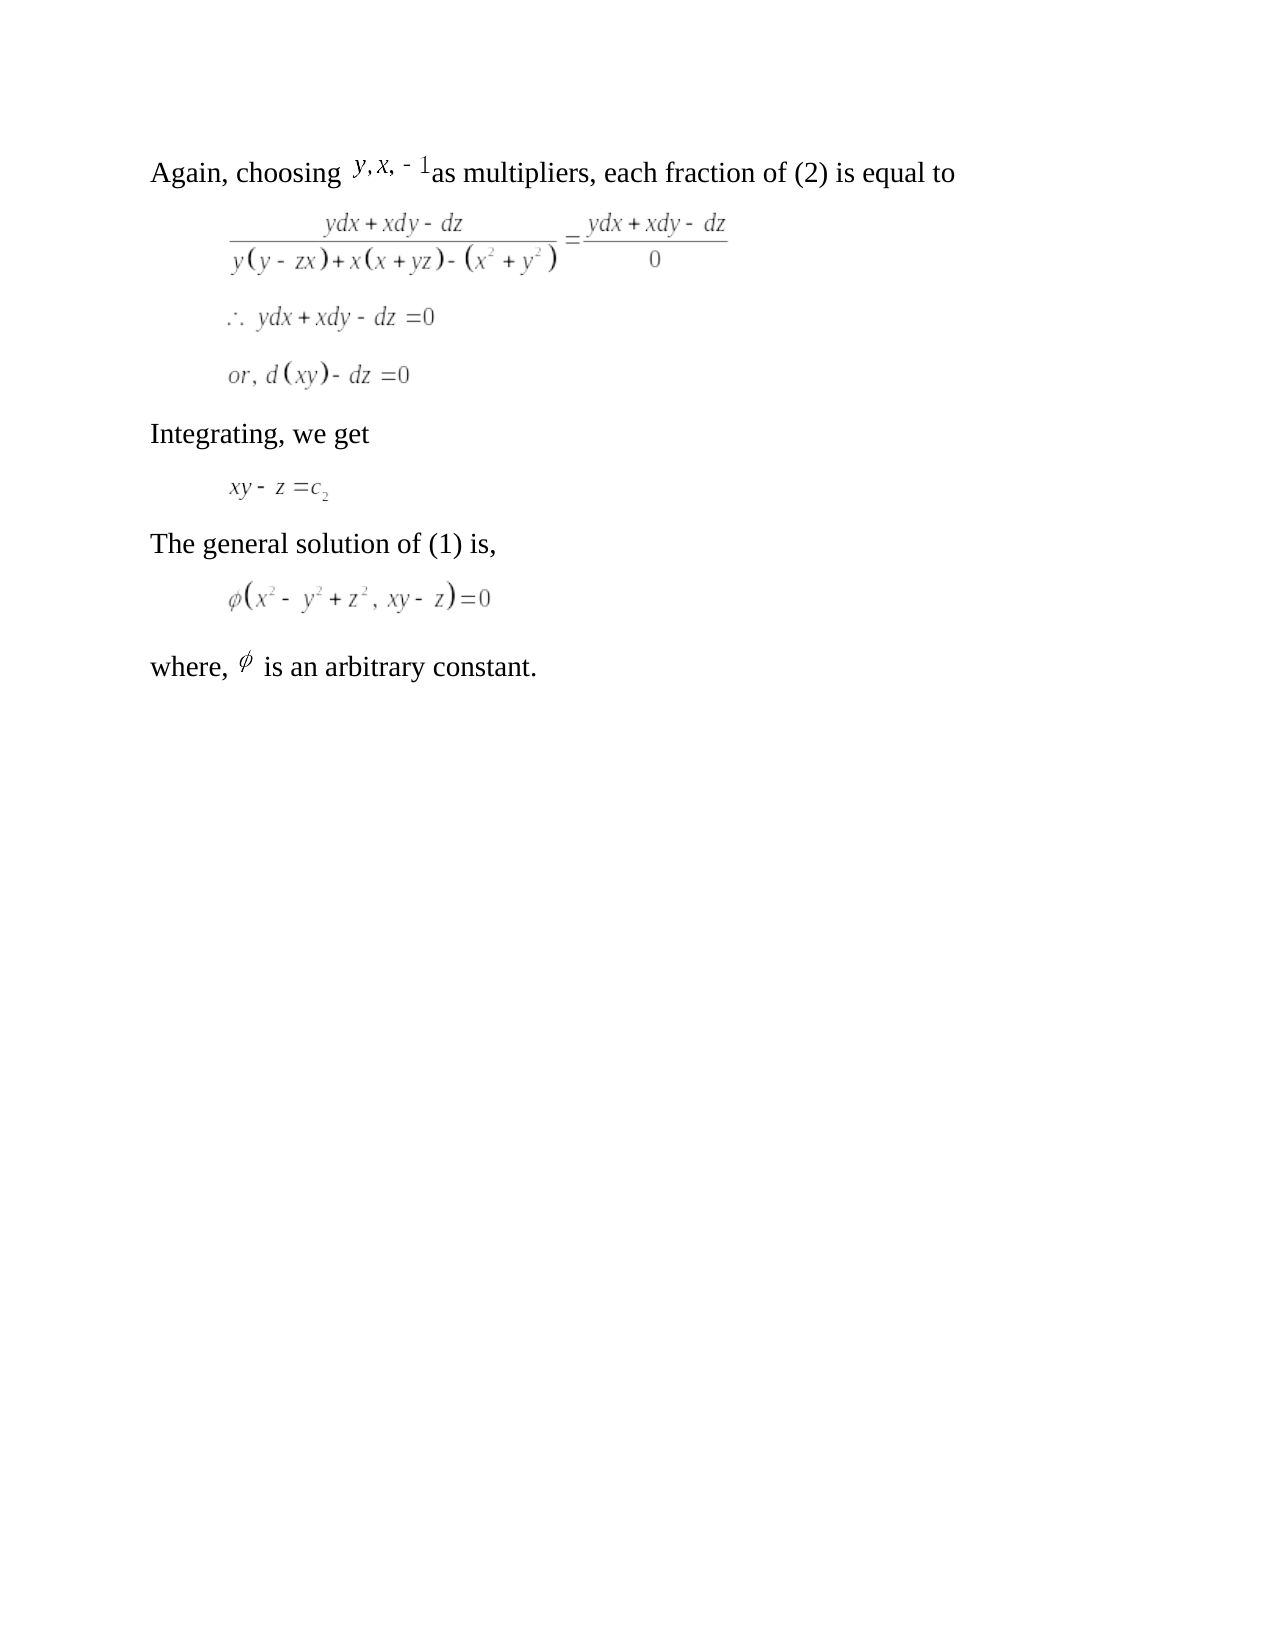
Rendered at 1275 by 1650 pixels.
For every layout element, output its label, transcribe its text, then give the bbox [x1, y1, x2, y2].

text Again, choosing as multipliers, each fraction of (2) is equal to [150, 150, 1125, 189]
text The general solution of (1) is, [150, 526, 1125, 559]
text where, is an arbitrary constant. [150, 643, 1125, 682]
text Integrating, we get [150, 416, 1125, 450]
